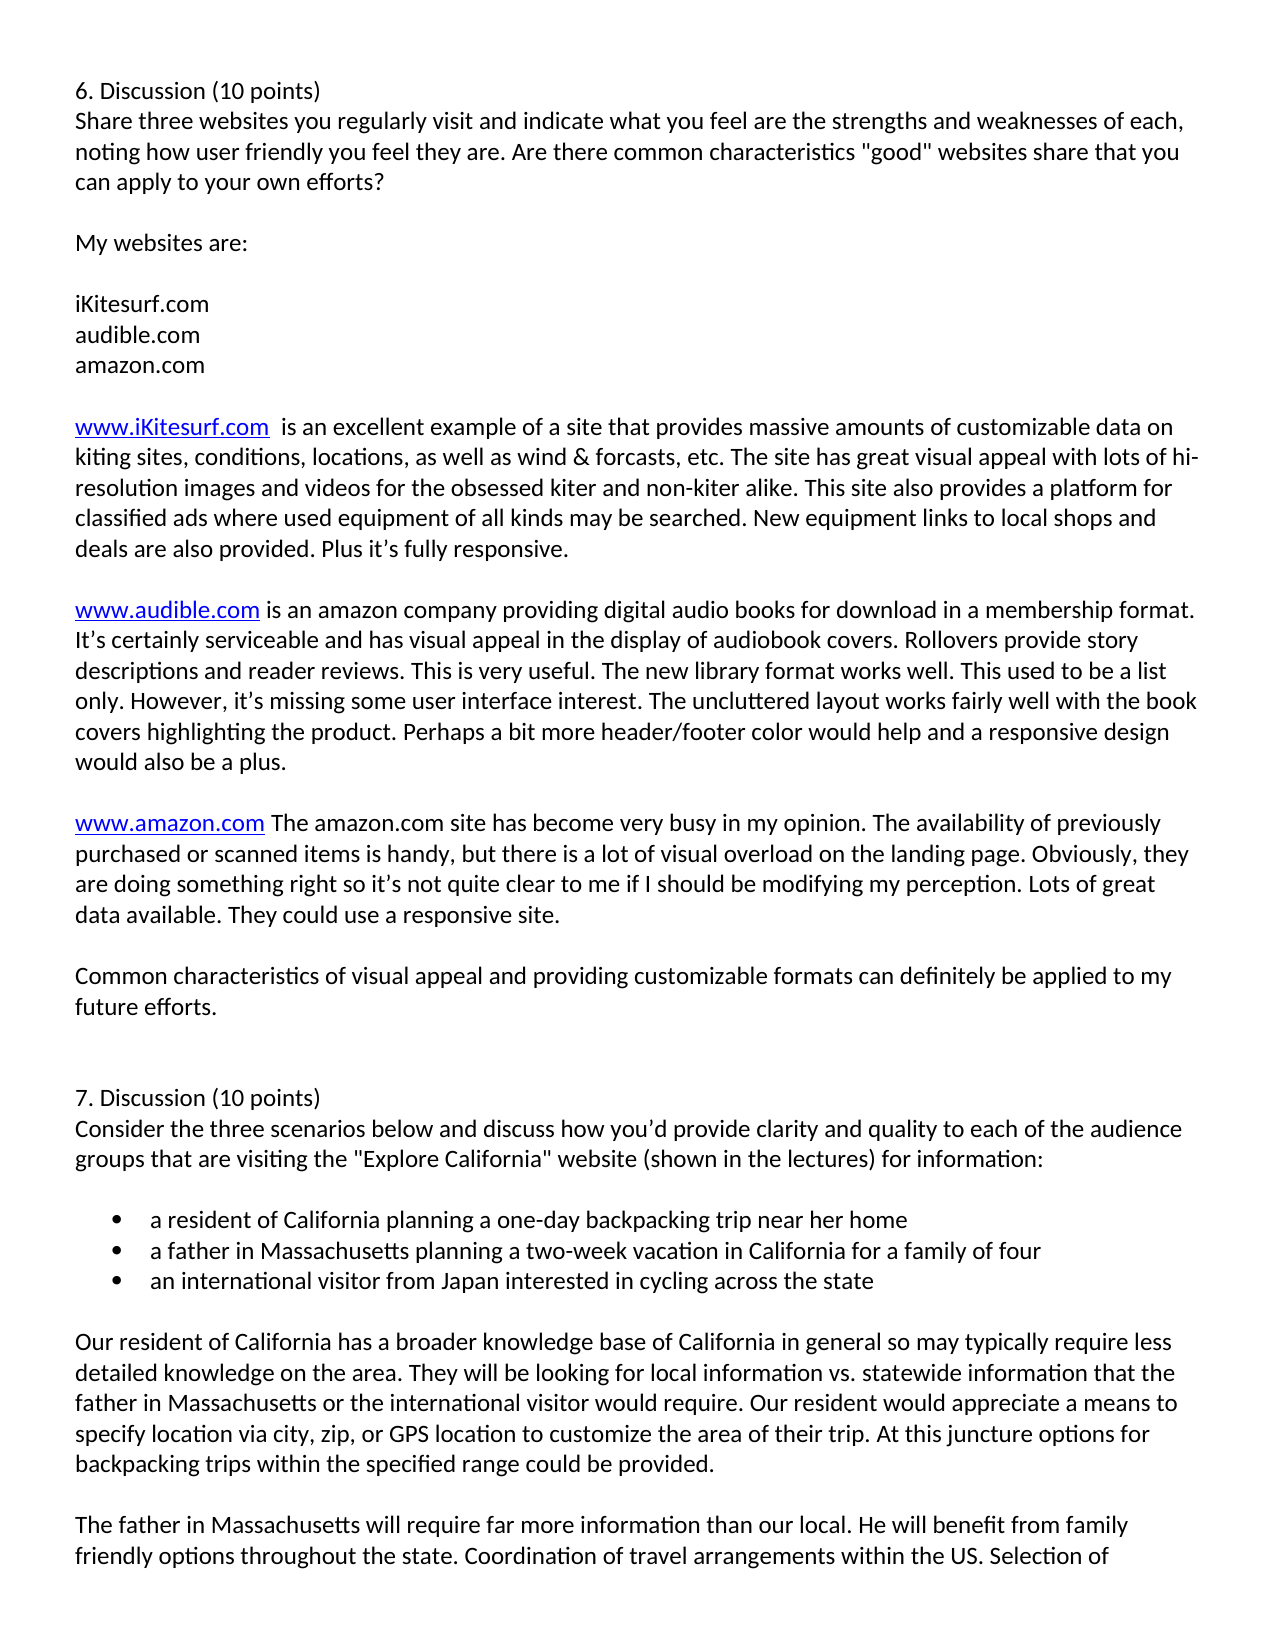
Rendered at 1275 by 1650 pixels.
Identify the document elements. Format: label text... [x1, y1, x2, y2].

list an international visitor from Japan interested in cycling across the state [112, 1265, 1200, 1296]
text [75, 1509, 1200, 1571]
list a resident of California planning a one-day backpacking trip near her home [112, 1204, 1200, 1235]
list a father in Massachusetts planning a two-week vacation in California for a family of four [112, 1235, 1200, 1265]
text www.amazon.com The amazon.com site has become very busy in my opinion. The availability of previously purchased or scanned items is handy, but there is a lot of visual overload on the landing page. Obviously, they are doing something right so it’s not quite clear to me if I should be modifying my perception. Lots of great data available. They could use a responsive site. [75, 807, 1200, 929]
text audible.com [75, 319, 1200, 350]
text Common characteristics of visual appeal and providing customizable formats can definitely be applied to my future efforts. [75, 960, 1200, 1021]
text My websites are: [75, 228, 1200, 258]
text www.audible.com is an amazon company providing digital audio books for download in a membership format. It’s certainly serviceable and has visual appeal in the display of audiobook covers. Rollovers provide story descriptions and reader reviews. This is very useful. The new library format works well. This used to be a list only. However, it’s missing some user interface interest. The uncluttered layout works fairly well with the book covers highlighting the product. Perhaps a bit more header/footer color would help and a responsive design would also be a plus. [75, 594, 1200, 777]
text 6. Discussion (10 points) Share three websites you regularly visit and indicate what you feel are the strengths and weaknesses of each, noting how user friendly you feel they are. Are there common characteristics "good" websites share that you can apply to your own efforts? [75, 75, 1200, 197]
text 7. Discussion (10 points) Consider the three scenarios below and discuss how you’d provide clarity and quality to each of the audience groups that are visiting the "Explore California" website (shown in the lectures) for information: [75, 1082, 1200, 1174]
text amazon.com [75, 350, 1200, 380]
text www.iKitesurf.com is an excellent example of a site that provides massive amounts of customizable data on kiting sites, conditions, locations, as well as wind & forcasts, etc. The site has great visual appeal with lots of hi-resolution images and videos for the obsessed kiter and non-kiter alike. This site also provides a platform for classified ads where used equipment of all kinds may be searched. New equipment links to local shops and deals are also provided. Plus it’s fully responsive. [75, 411, 1200, 563]
text iKitesurf.com [75, 289, 1200, 319]
text Our resident of California has a broader knowledge base of California in general so may typically require less detailed knowledge on the area. They will be looking for local information vs. statewide information that the father in Massachusetts or the international visitor would require. Our resident would appreciate a means to specify location via city, zip, or GPS location to customize the area of their trip. At this juncture options for backpacking trips within the specified range could be provided. [75, 1326, 1200, 1479]
